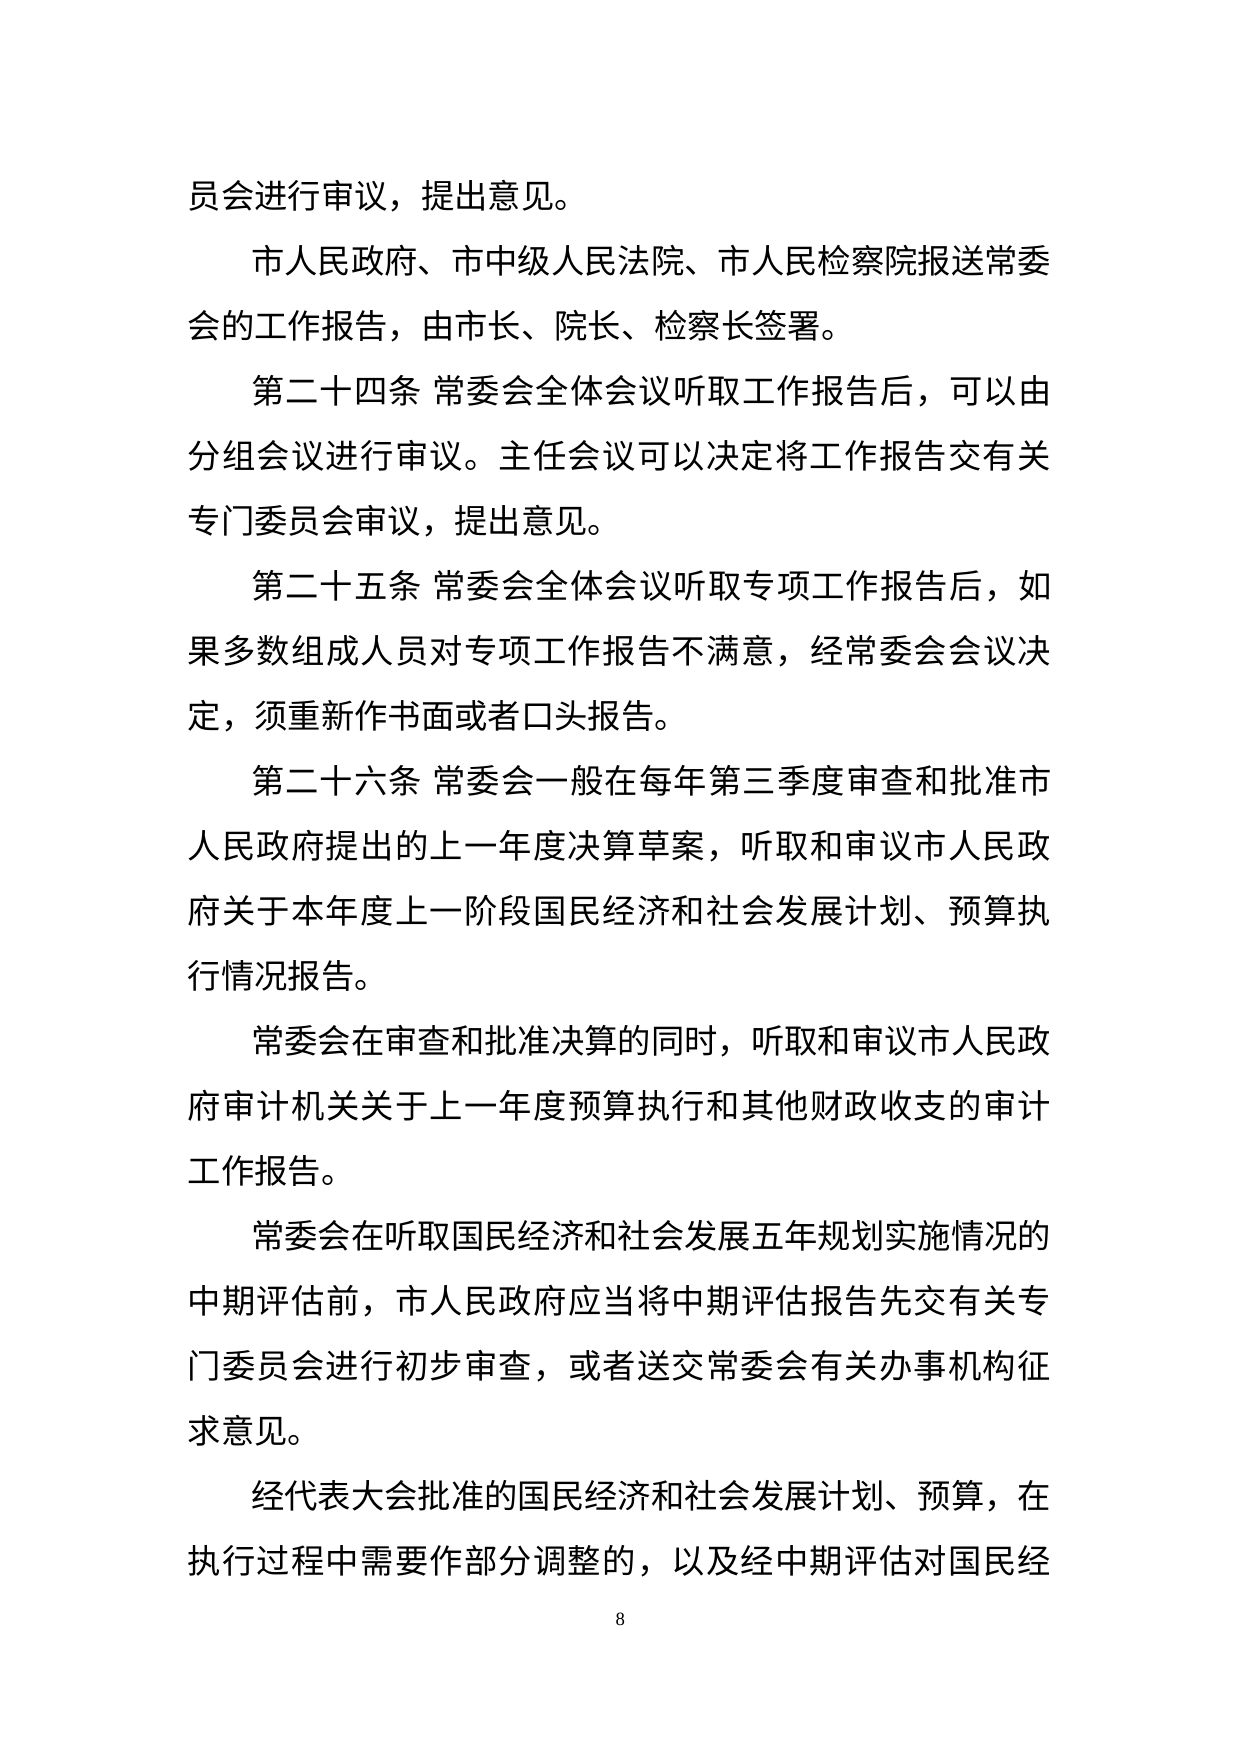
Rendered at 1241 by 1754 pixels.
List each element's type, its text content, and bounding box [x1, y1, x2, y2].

text 市人民政府、市中级人民法院、市人民检察院报送常委会的工作报告，由市长、院长、检察长签署。 [187, 227, 1053, 357]
text 第二十六条 常委会一般在每年第三季度审查和批准市人民政府提出的上一年度决算草案，听取和审议市人民政府关于本年度上一阶段国民经济和社会发展计划、预算执行情况报告。 [187, 747, 1053, 1007]
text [187, 1462, 1053, 1592]
text 常委会在审查和批准决算的同时，听取和审议市人民政府审计机关关于上一年度预算执行和其他财政收支的审计工作报告。 [187, 1007, 1053, 1202]
text 第二十四条 常委会全体会议听取工作报告后，可以由分组会议进行审议。主任会议可以决定将工作报告交有关专门委员会审议，提出意见。 [187, 357, 1053, 552]
text 第二十五条 常委会全体会议听取专项工作报告后，如果多数组成人员对专项工作报告不满意，经常委会会议决定，须重新作书面或者口头报告。 [187, 552, 1053, 747]
text 常委会在听取国民经济和社会发展五年规划实施情况的中期评估前，市人民政府应当将中期评估报告先交有关专门委员会进行初步审查，或者送交常委会有关办事机构征求意见。 [187, 1202, 1053, 1462]
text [187, 162, 1053, 227]
